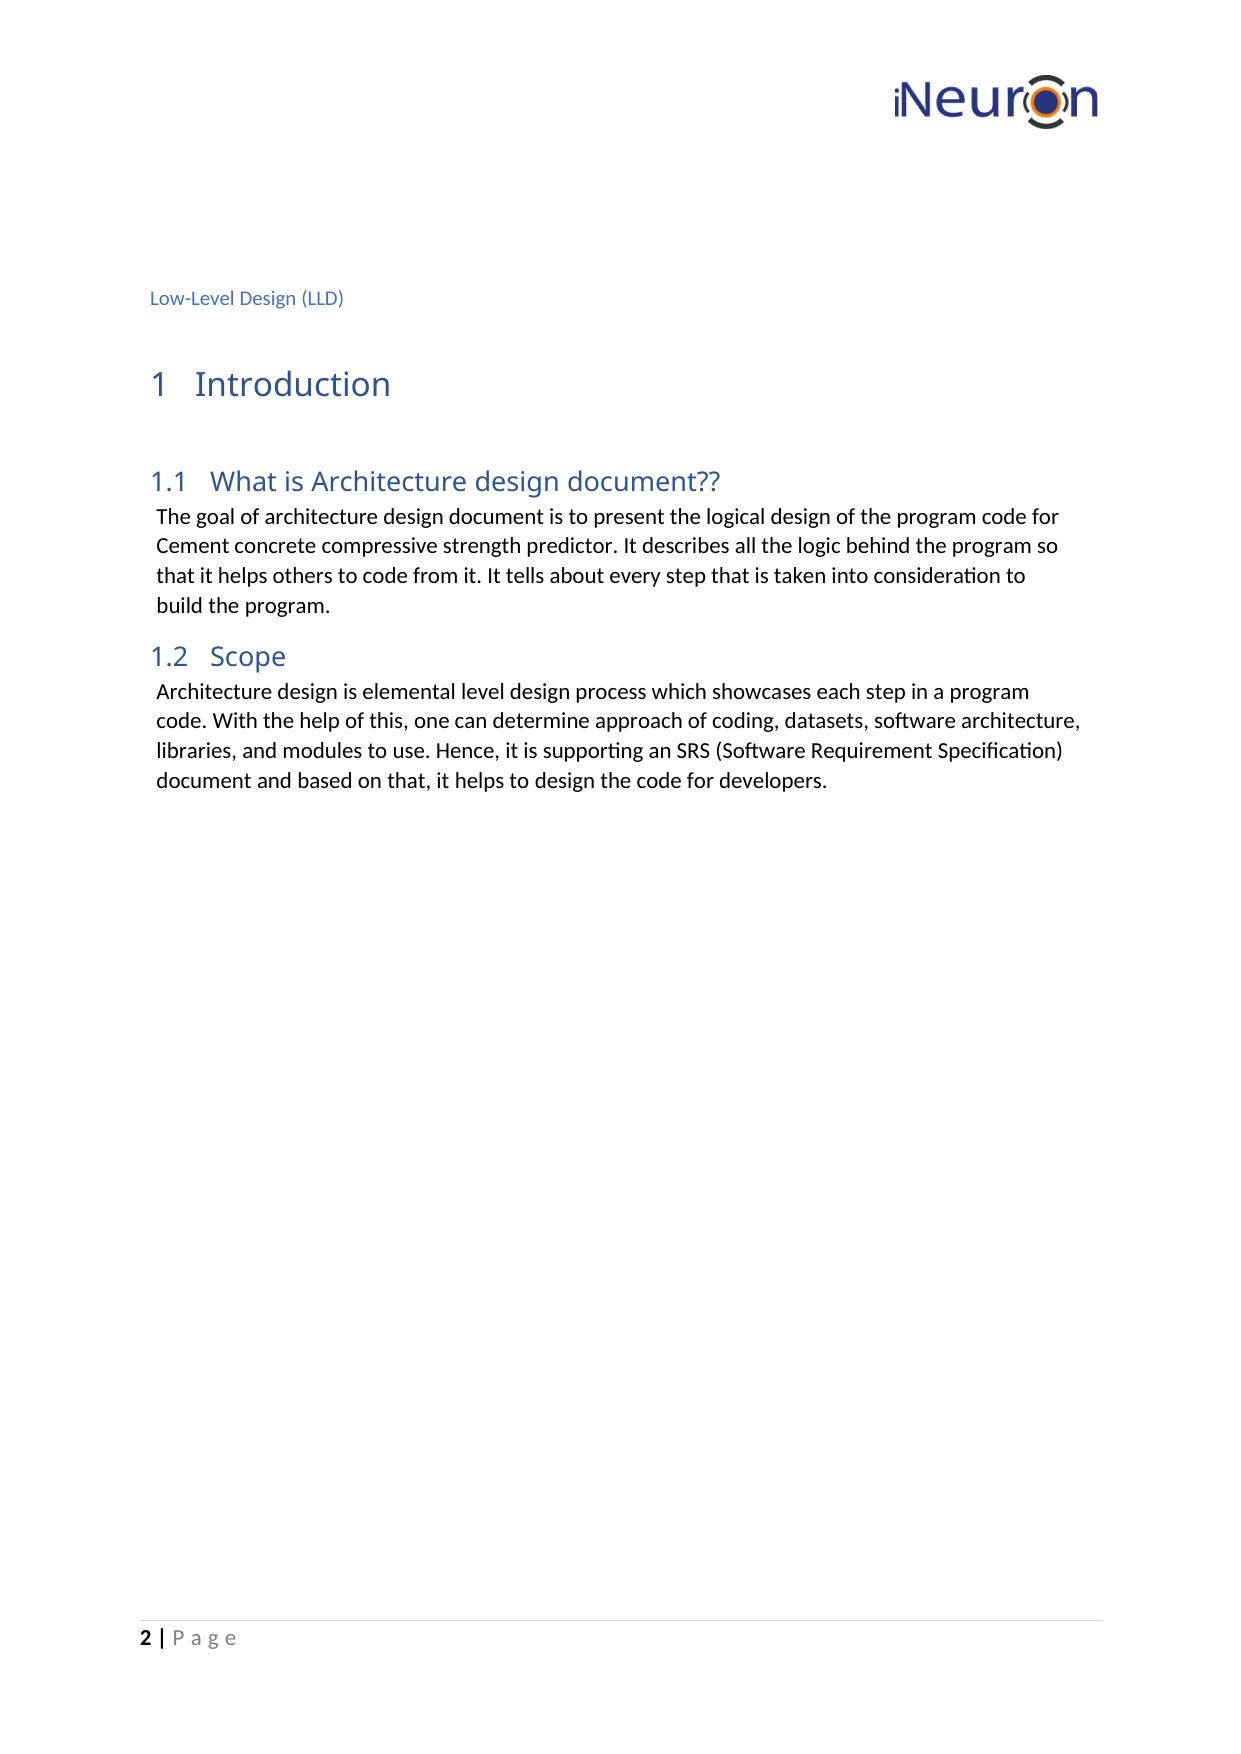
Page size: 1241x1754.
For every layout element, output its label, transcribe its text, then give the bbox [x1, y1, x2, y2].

text The goal of architecture design document is to present the logical design of the program code for Cement concrete compressive strength predictor. It describes all the logic behind the program so that it helps others to code from it. It tells about every step that is taken into consideration to build the program. [156, 502, 1075, 619]
picture [895, 75, 1098, 129]
text Low-Level Design (LLD) [150, 285, 1103, 311]
text Architecture design is elemental level design process which showcases each step in a program code. With the help of this, one can determine approach of coding, datasets, software architecture, libraries, and modules to use. Hence, it is supporting an SRS (Software Requirement Specification) document and based on that, it helps to design the code for developers. [156, 677, 1083, 794]
subtitle What is Architecture design document?? [150, 463, 1103, 499]
subtitle Scope [150, 637, 1103, 674]
subtitle Introduction [150, 361, 1103, 407]
